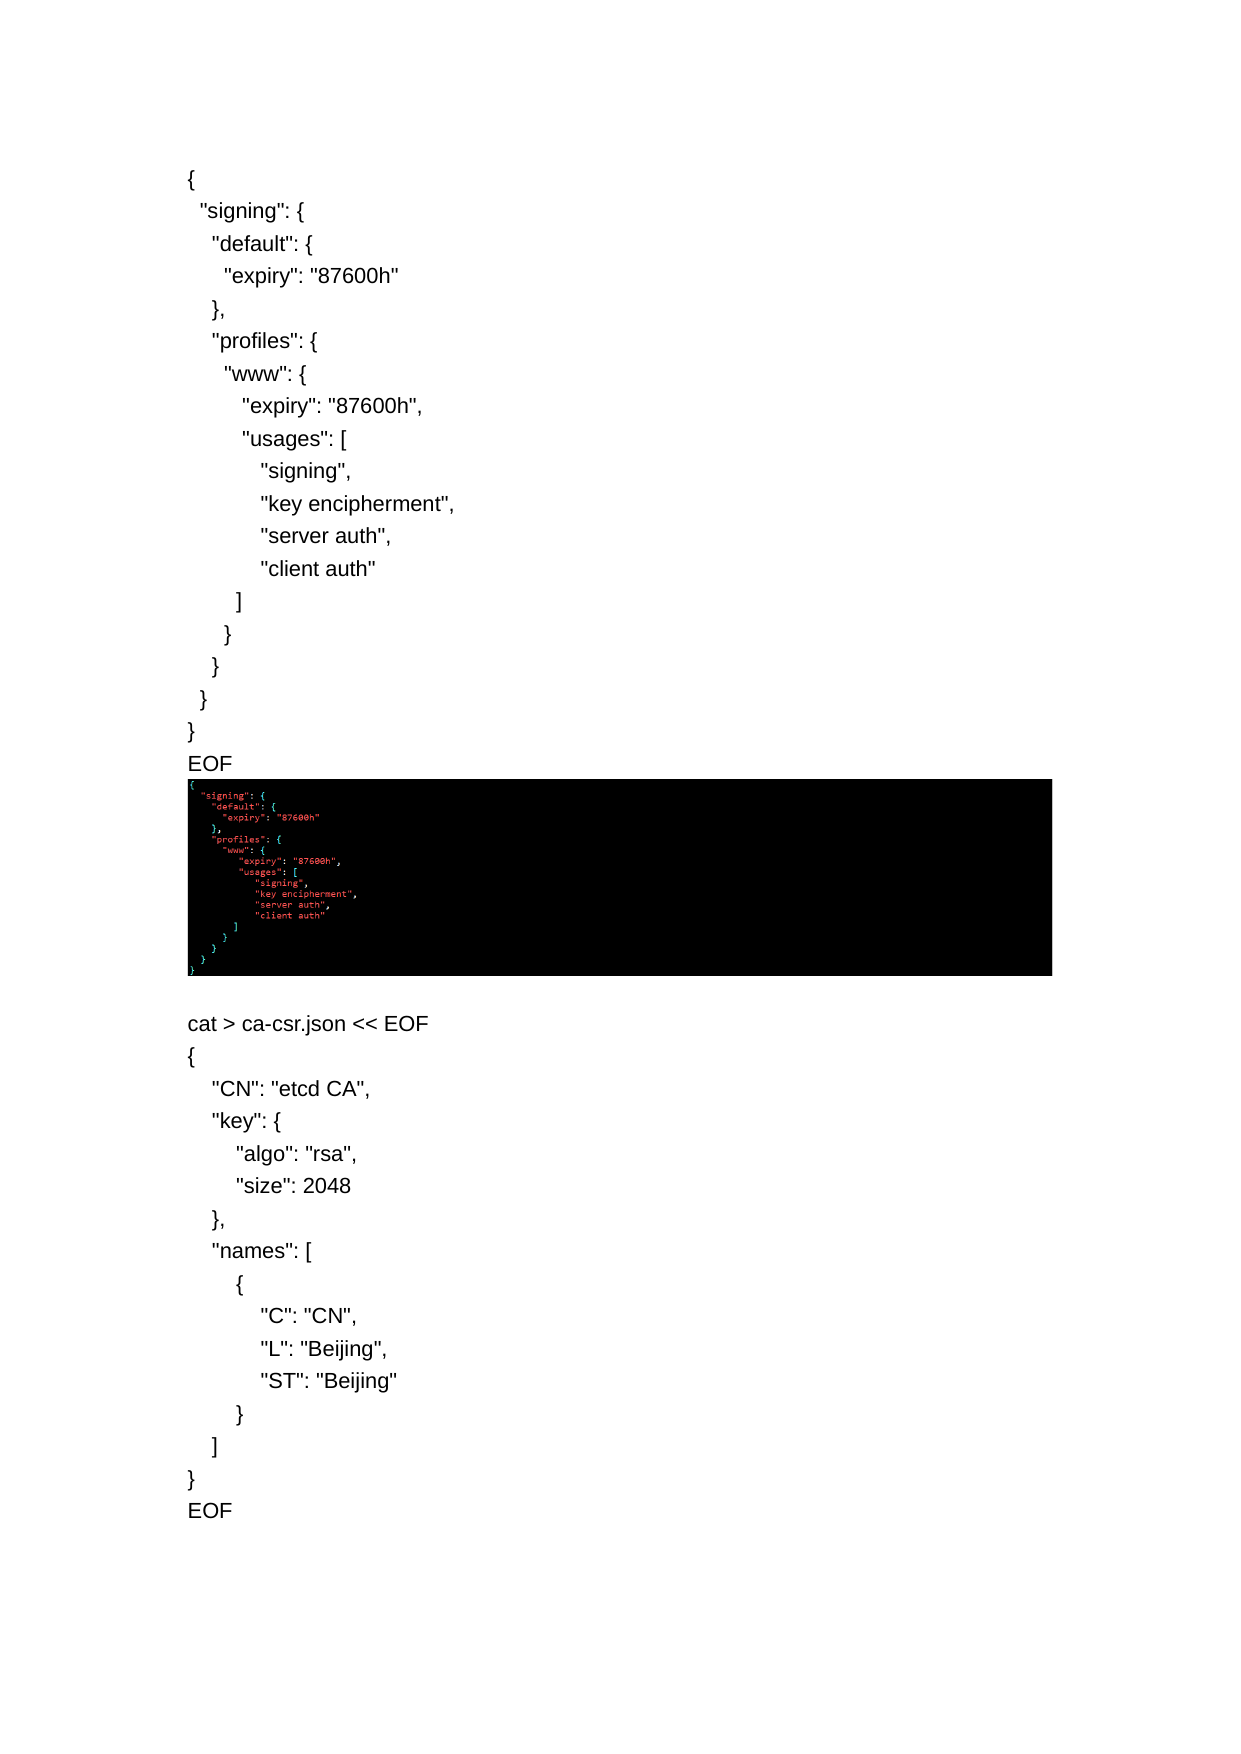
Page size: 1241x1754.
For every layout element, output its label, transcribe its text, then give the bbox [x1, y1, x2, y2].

text ] [187, 1429, 1053, 1462]
text "signing", [187, 454, 1053, 487]
text "names": [ [187, 1234, 1053, 1267]
text "usages": [ [187, 422, 1053, 454]
text } [187, 649, 1053, 682]
text } [187, 682, 1053, 714]
text "www": { [187, 357, 1053, 389]
text } [187, 1397, 1053, 1429]
text } [187, 617, 1053, 649]
text { [187, 1267, 1053, 1299]
text "C": "CN", [187, 1299, 1053, 1332]
text } [187, 714, 1053, 747]
text ] [187, 584, 1053, 617]
picture [187, 779, 1053, 976]
text "size": 2048 [187, 1169, 1053, 1202]
text "expiry": "87600h" [187, 259, 1053, 292]
text "signing": { [187, 194, 1053, 227]
text EOF [187, 747, 1053, 779]
text "ST": "Beijing" [187, 1364, 1053, 1397]
text { [187, 162, 1053, 194]
text "key encipherment", [187, 487, 1053, 519]
text EOF [187, 1494, 1053, 1527]
text cat > ca-csr.json << EOF [187, 1007, 1053, 1039]
text "client auth" [187, 552, 1053, 584]
text "key": { [187, 1104, 1053, 1137]
text }, [187, 1202, 1053, 1234]
text "expiry": "87600h", [187, 389, 1053, 422]
text "server auth", [187, 519, 1053, 552]
text "CN": "etcd CA", [187, 1072, 1053, 1104]
text "L": "Beijing", [187, 1332, 1053, 1364]
text }, [187, 292, 1053, 324]
text { [187, 1039, 1053, 1072]
text "algo": "rsa", [187, 1137, 1053, 1169]
text } [187, 1462, 1053, 1494]
text "profiles": { [187, 324, 1053, 357]
text "default": { [187, 227, 1053, 259]
